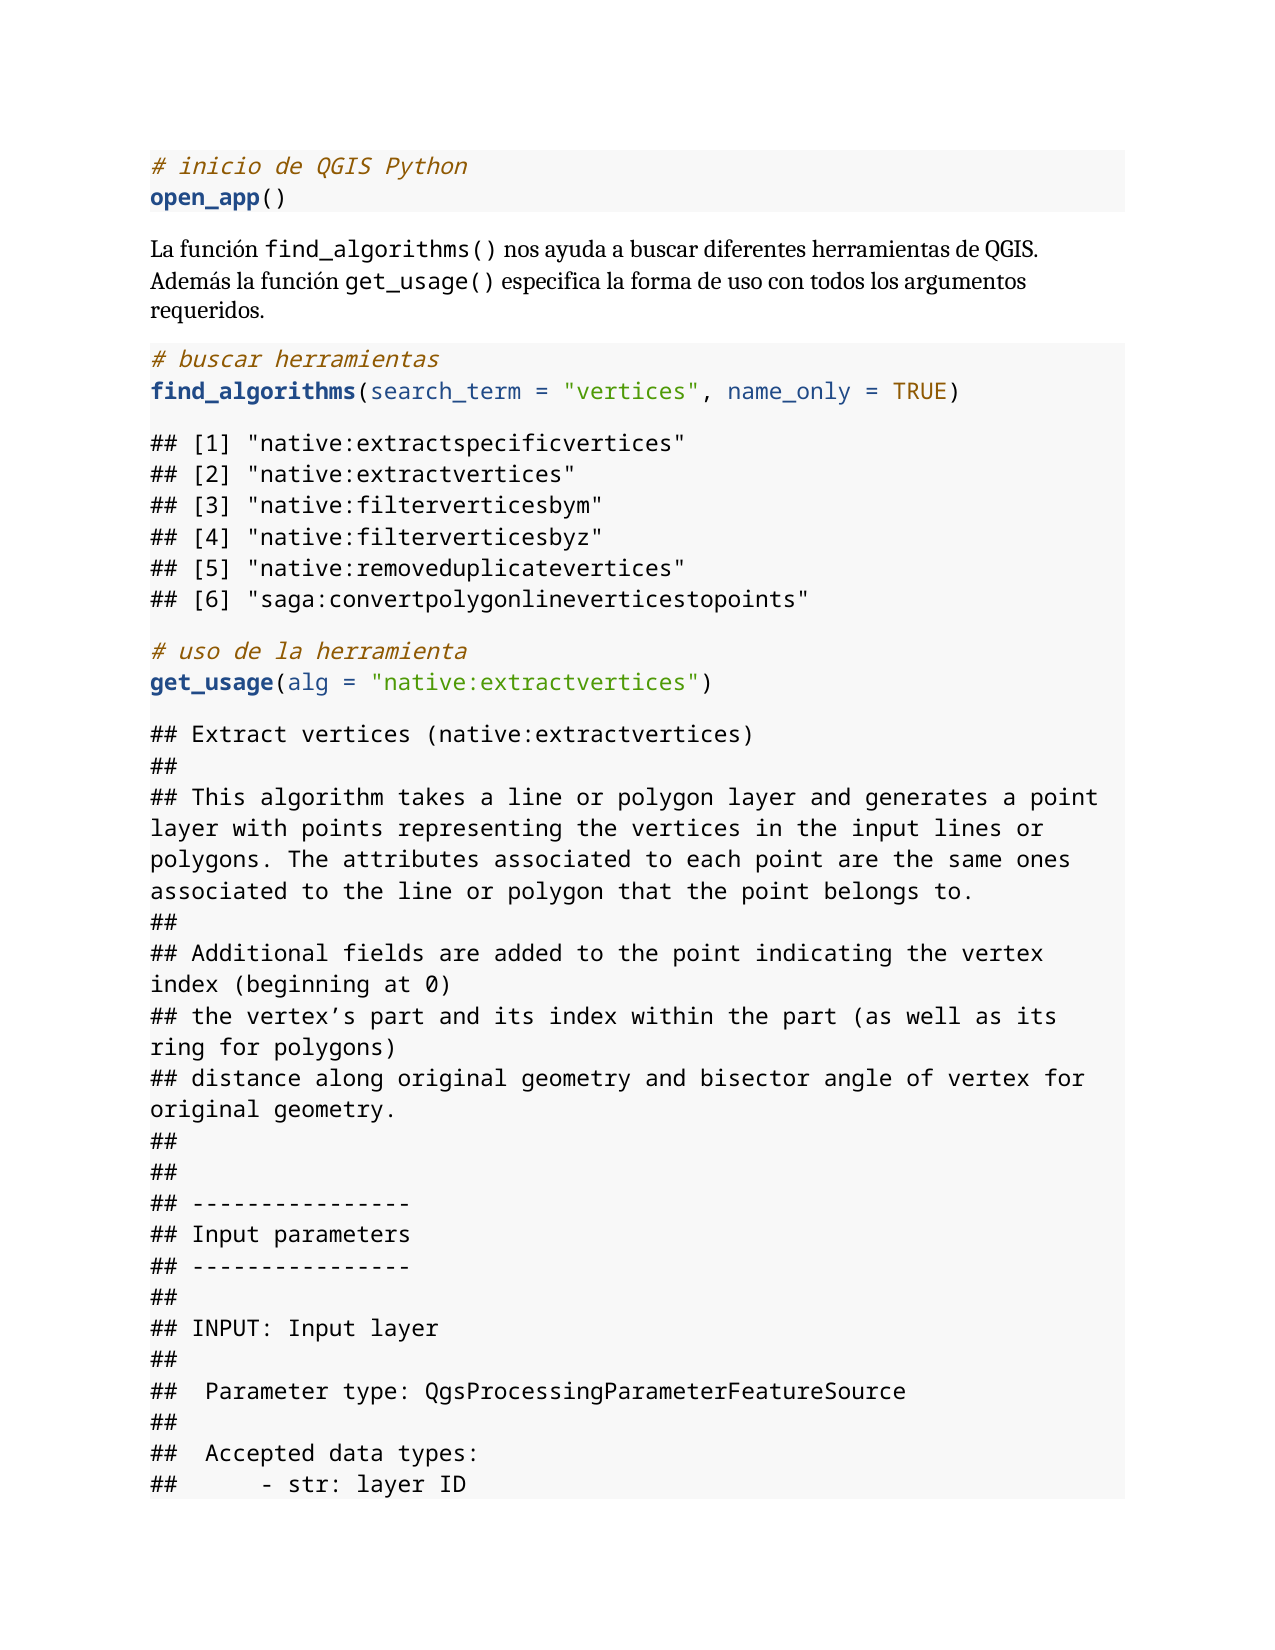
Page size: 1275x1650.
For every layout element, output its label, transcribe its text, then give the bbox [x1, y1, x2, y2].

text ## [1] "native:extractspecificvertices" ## [2] "native:extractvertices" ## [3] "native:filterverticesbym" ## [4] "native:filterverticesbyz" ## [5] "native:removeduplicatevertices" ## [6] "saga:convertpolygonlineverticestopoints" [150, 427, 1125, 614]
text # inicio de QGIS Python open_app() [287, 150, 1125, 212]
text # buscar herramientas find_algorithms(search_term = "vertices", name_only = TRUE) [150, 343, 1125, 406]
text La función find_algorithms() nos ayuda a buscar diferentes herramientas de QGIS. Además la función get_usage() especifica la forma de uso con todos los argumentos requeridos. [150, 233, 1125, 324]
text # uso de la herramienta get_usage(alg = "native:extractvertices") [466, 635, 1125, 697]
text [150, 718, 1125, 1499]
